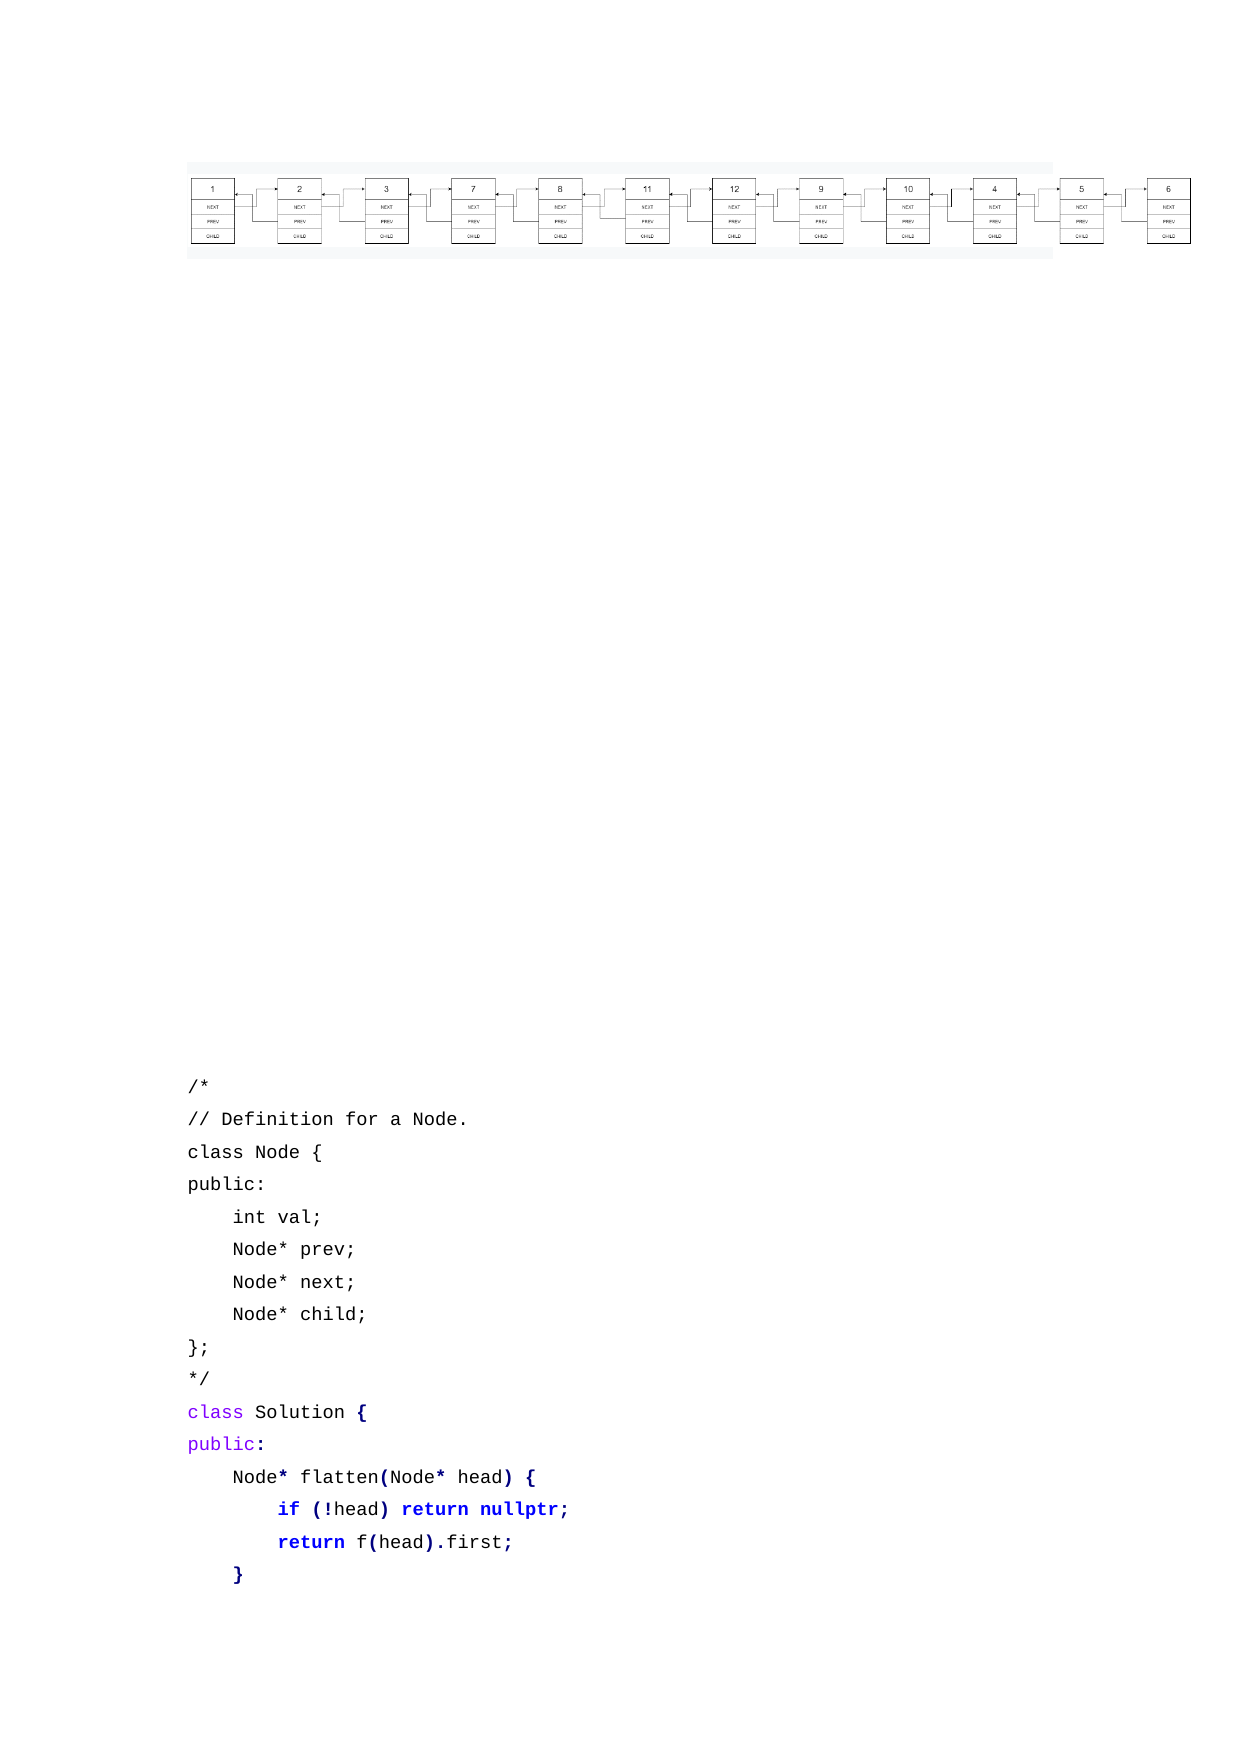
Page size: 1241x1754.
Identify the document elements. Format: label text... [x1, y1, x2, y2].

text Node* child; [187, 1299, 1053, 1332]
text Node* prev; [187, 1234, 1053, 1267]
text class Solution { [187, 1397, 1053, 1429]
text }; [187, 1332, 1053, 1364]
text class Node { [187, 1137, 1053, 1169]
text Node* next; [187, 1267, 1053, 1299]
text public: [187, 1169, 1053, 1202]
text public: [187, 1429, 1053, 1462]
text /* [187, 1072, 1053, 1104]
text Node* flatten(Node* head) { [187, 1462, 1053, 1494]
text int val; [187, 1202, 1053, 1234]
text return f(head).first; [187, 1527, 1053, 1559]
text */ [187, 1364, 1053, 1397]
text if (!head) return nullptr; [187, 1494, 1053, 1527]
text // Definition for a Node. [187, 1104, 1053, 1137]
picture [187, 174, 1194, 247]
text } [187, 1559, 1053, 1592]
